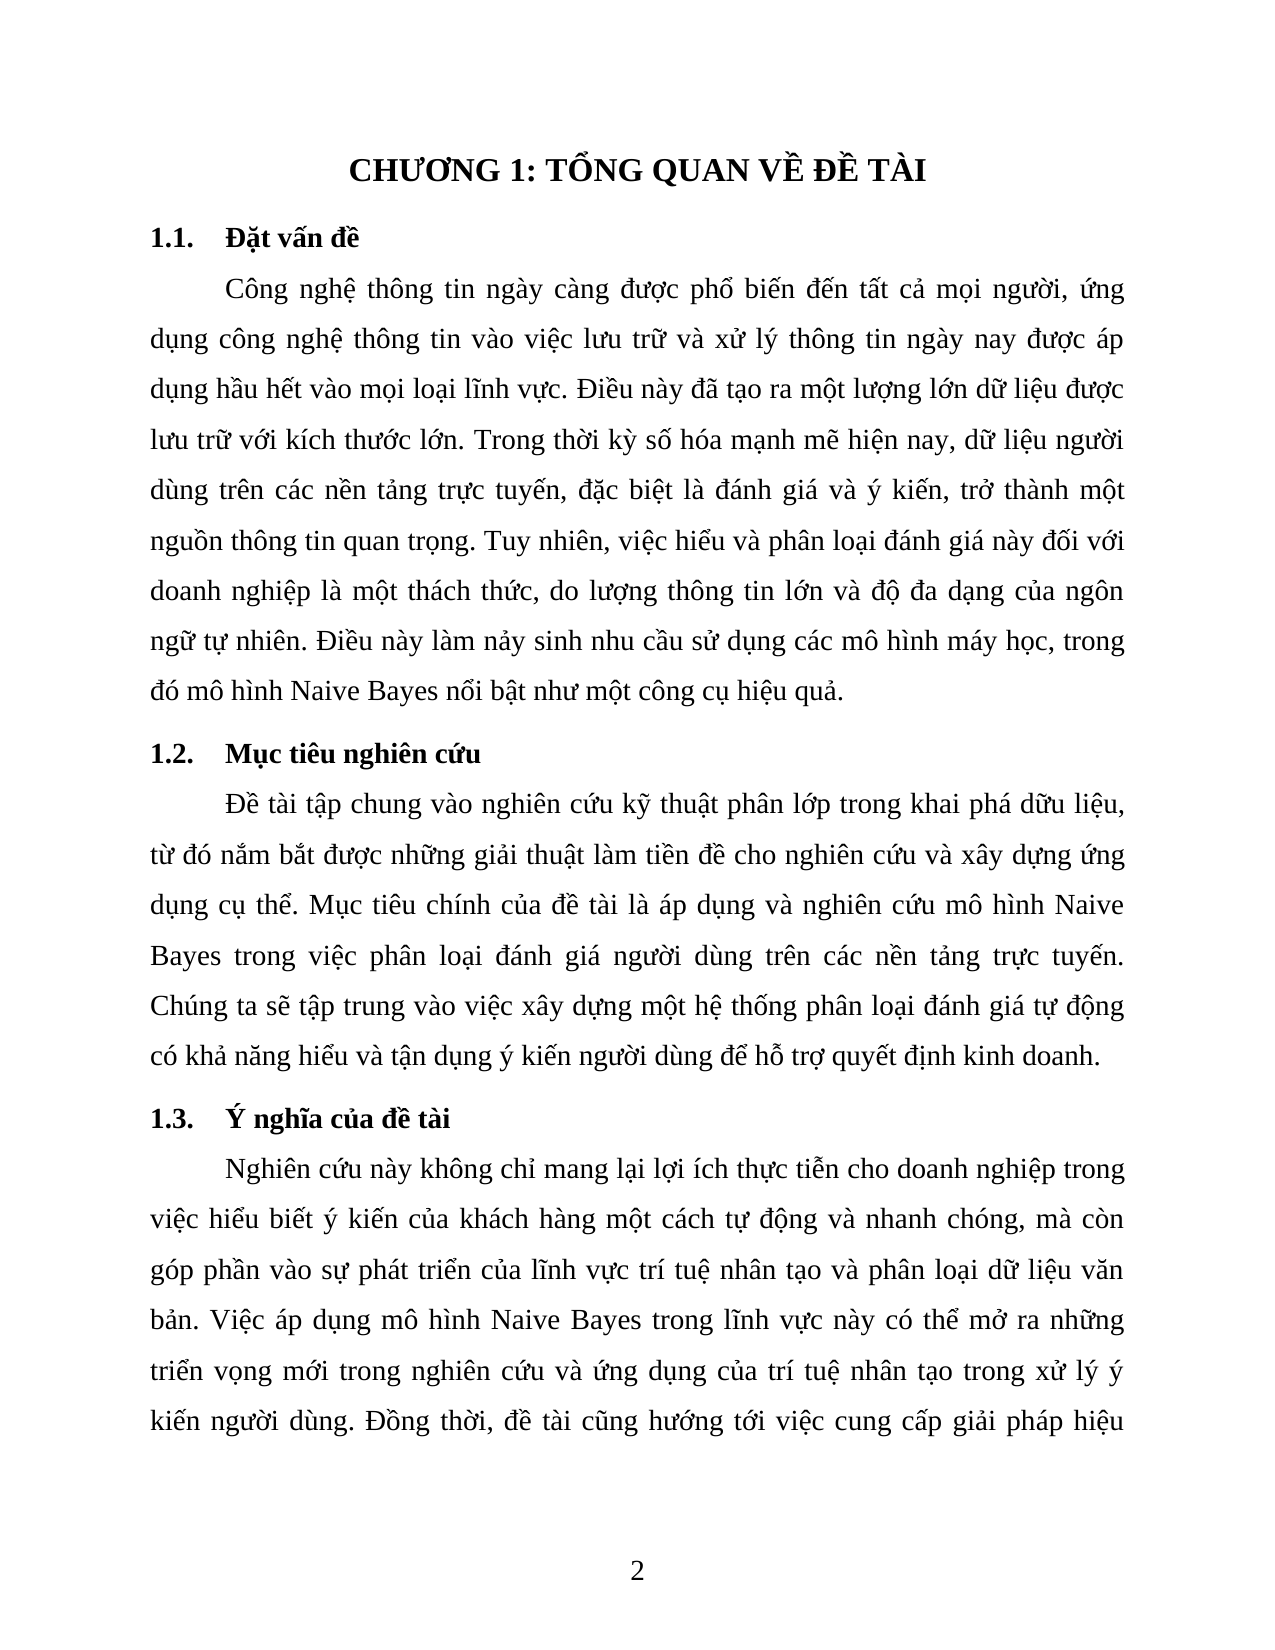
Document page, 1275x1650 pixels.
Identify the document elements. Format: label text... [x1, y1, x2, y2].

list Ý nghĩa của đề tài [150, 1101, 1125, 1134]
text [150, 1151, 1125, 1436]
text Công nghệ thông tin ngày càng được phổ biến đến tất cả mọi người, ứng dụng công nghệ thông tin vào việc lưu trữ và xử lý thông tin ngày nay được áp dụng hầu hết vào mọi loại lĩnh vực. Điều này đã tạo ra một lượng lớn dữ liệu được lưu trữ với kích thước lớn. Trong thời kỳ số hóa mạnh mẽ hiện nay, dữ liệu người dùng trên các nền tảng trực tuyến, đặc biệt là đánh giá và ý kiến, trở thành một nguồn thông tin quan trọng. Tuy nhiên, việc hiểu và phân loại đánh giá này đối với doanh nghiệp là một thách thức, do lượng thông tin lớn và độ đa dạng của ngôn ngữ tự nhiên. Điều này làm nảy sinh nhu cầu sử dụng các mô hình máy học, trong đó mô hình Naive Bayes nổi bật như một công cụ hiệu quả. [150, 271, 1125, 707]
list Mục tiêu nghiên cứu [150, 736, 1125, 770]
text Đề tài tập chung vào nghiên cứu kỹ thuật phân lớp trong khai phá dữu liệu, từ đó nắm bắt được những giải thuật làm tiền đề cho nghiên cứu và xây dựng ứng dụng cụ thể. Mục tiêu chính của đề tài là áp dụng và nghiên cứu mô hình Naive Bayes trong việc phân loại đánh giá người dùng trên các nền tảng trực tuyến. Chúng ta sẽ tập trung vào việc xây dựng một hệ thống phân loại đánh giá tự động có khả năng hiểu và tận dụng ý kiến người dùng để hỗ trợ quyết định kinh doanh. [150, 787, 1125, 1072]
subtitle CHƯƠNG 1: TỔNG QUAN VỀ ĐỀ TÀI [150, 150, 1125, 188]
list Đặt vấn đề [150, 220, 1125, 253]
